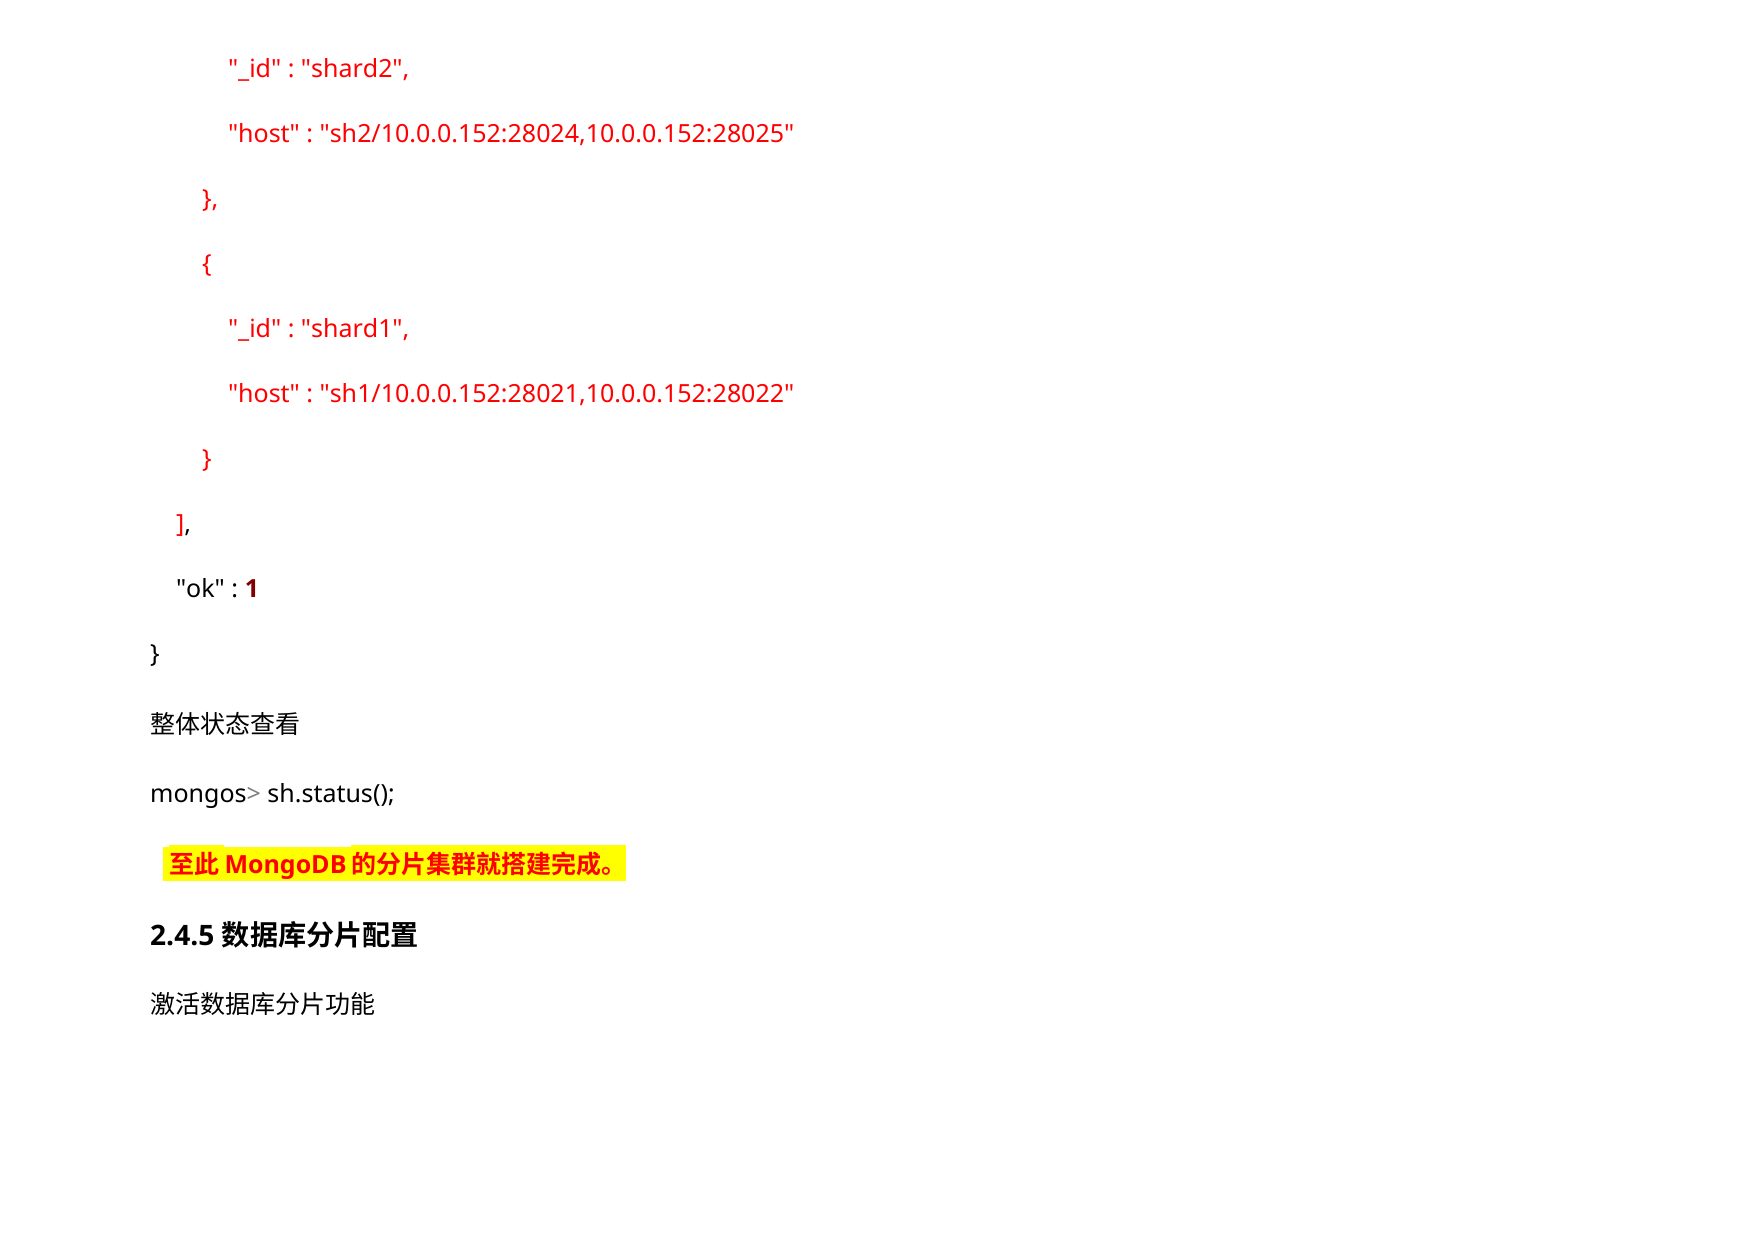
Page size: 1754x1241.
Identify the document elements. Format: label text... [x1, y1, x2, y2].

text 2.4.5 数据库分片配置 [150, 901, 1728, 966]
text "host" : "sh2/10.0.0.152:28024,10.0.0.152:28025" [150, 100, 1728, 165]
text "ok" : 1 [150, 555, 1728, 620]
text 整体状态查看 [150, 690, 1728, 755]
text } [150, 425, 1728, 490]
text } [150, 620, 1728, 685]
text }, [150, 165, 1728, 230]
text "host" : "sh1/10.0.0.152:28021,10.0.0.152:28022" [150, 360, 1728, 425]
text "_id" : "shard2", [150, 35, 1728, 100]
text 激活数据库分片功能 [150, 971, 1728, 1036]
text 至此MongoDB的分片集群就搭建完成。 [150, 830, 1728, 895]
text { [150, 230, 1728, 295]
text mongos> sh.status(); [150, 760, 1728, 825]
text "_id" : "shard1", [150, 295, 1728, 360]
text ], [150, 490, 1728, 555]
